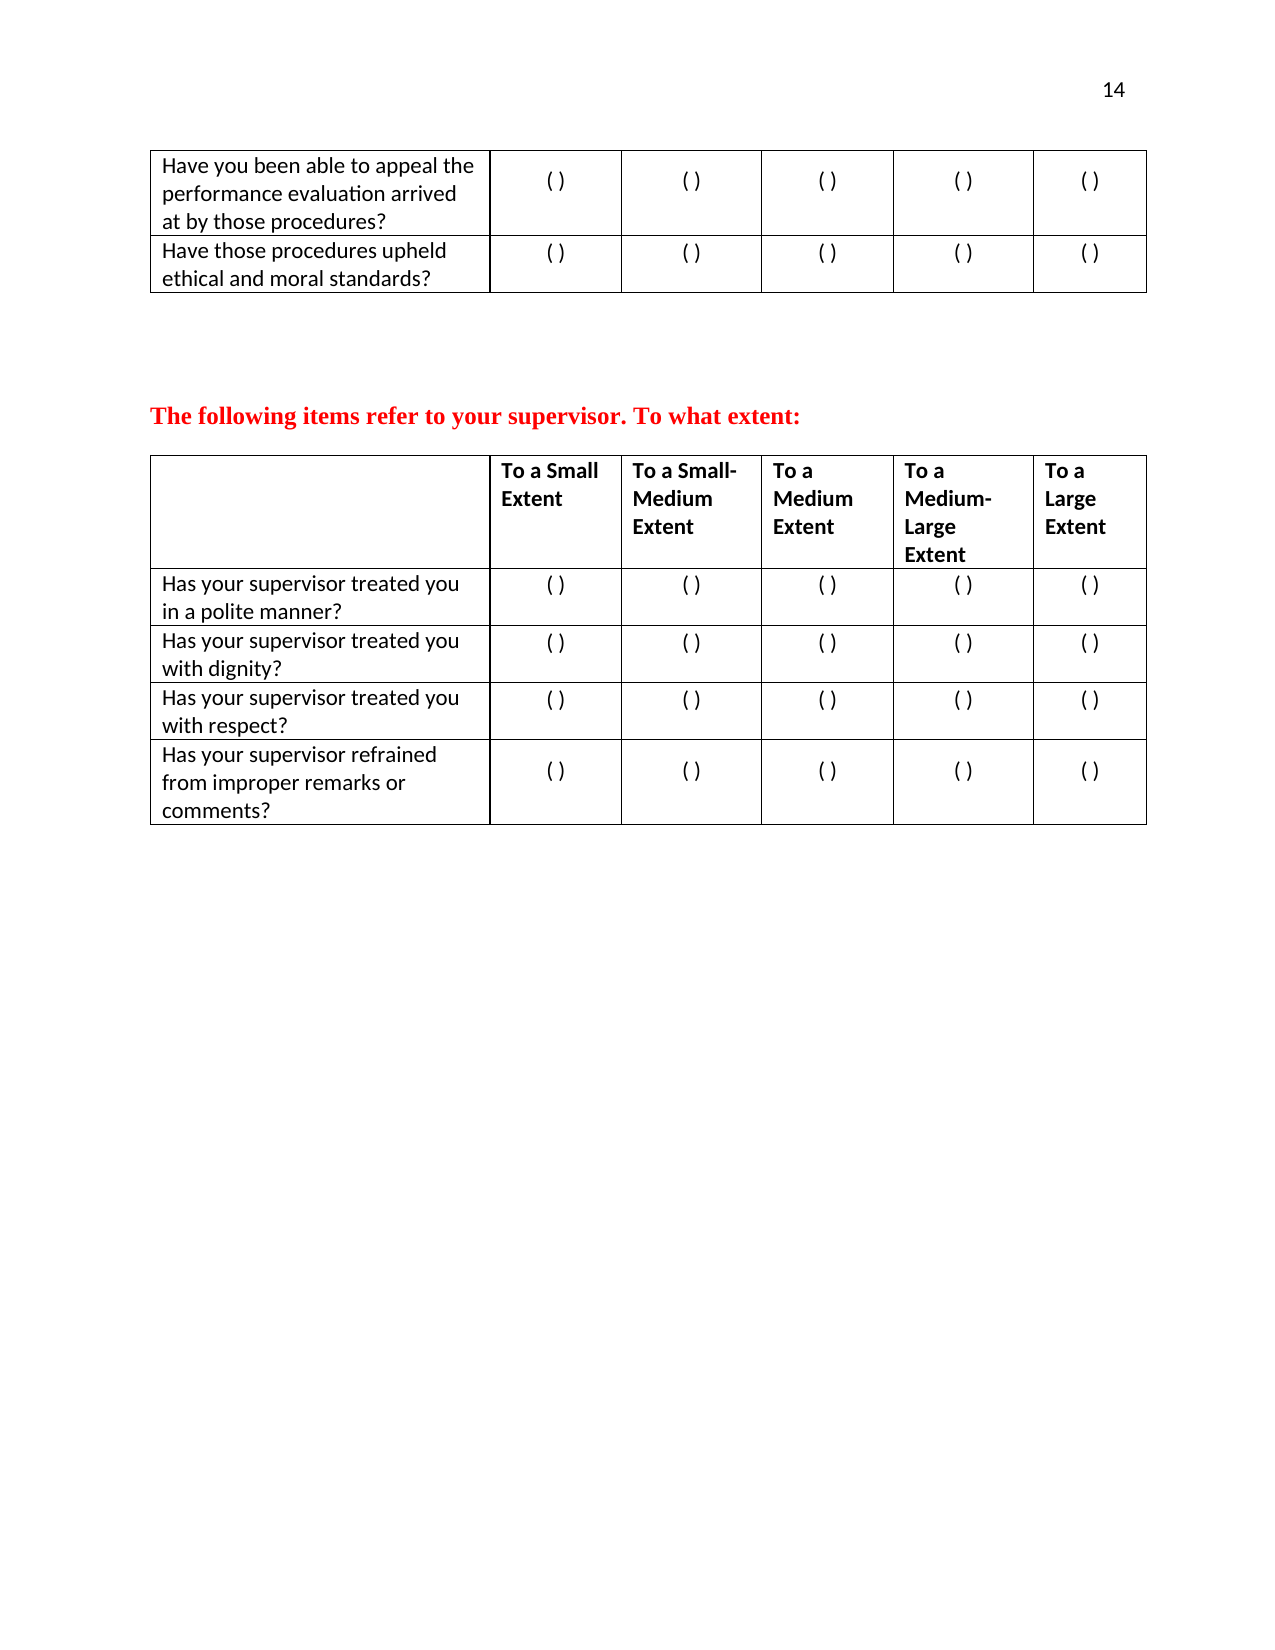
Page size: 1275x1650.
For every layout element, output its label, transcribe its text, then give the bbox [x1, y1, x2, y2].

table_cell Has your supervisor refrained from improper remarks or comments? [151, 740, 489, 824]
table_cell ( ) [491, 740, 621, 824]
table_cell ( ) [491, 683, 621, 739]
table_cell ( ) [762, 740, 893, 824]
table_header To a Large Extent [1034, 456, 1146, 568]
table_cell ( ) [622, 569, 761, 625]
text The following items refer to your supervisor. To what extent: [150, 401, 1125, 430]
table_cell ( ) [491, 626, 621, 682]
table_cell ( ) [1034, 626, 1146, 682]
table_cell ( ) [762, 569, 893, 625]
table_cell ( ) [762, 236, 893, 292]
table_cell ( ) [762, 626, 893, 682]
table_cell Have those procedures upheld ethical and moral standards? [151, 236, 489, 292]
table_cell ( ) [491, 236, 621, 292]
table_cell ( ) [622, 740, 761, 824]
table_cell ( ) [1034, 740, 1146, 824]
table_cell ( ) [1034, 569, 1146, 625]
table_cell Has your supervisor treated you with respect? [151, 683, 489, 739]
table_cell Has your supervisor treated you in a polite manner? [151, 569, 489, 625]
table_cell ( ) [1034, 683, 1146, 739]
table_cell Has your supervisor treated you with dignity? [151, 626, 489, 682]
table_cell ( ) [762, 683, 893, 739]
table_header To a Small Extent [491, 456, 621, 568]
table_header To a Small-Medium Extent [622, 456, 761, 568]
table_cell Have you been able to appeal the performance evaluation arrived at by those procedures? [151, 151, 489, 235]
table_cell ( ) [762, 151, 893, 235]
table_cell ( ) [622, 236, 761, 292]
table_cell ( ) [894, 683, 1033, 739]
table_cell ( ) [491, 151, 621, 235]
table_cell ( ) [622, 683, 761, 739]
table_cell ( ) [1034, 151, 1146, 235]
table_cell ( ) [894, 151, 1033, 235]
table_cell ( ) [894, 740, 1033, 824]
table_cell ( ) [894, 569, 1033, 625]
table_header To a Medium Extent [762, 456, 893, 568]
table_cell ( ) [894, 626, 1033, 682]
table_header To a Medium-Large Extent [894, 456, 1033, 568]
table_header [151, 456, 489, 568]
table_cell ( ) [894, 236, 1033, 292]
table_cell ( ) [1034, 236, 1146, 292]
table_cell ( ) [491, 569, 621, 625]
table_cell ( ) [622, 151, 761, 235]
table_cell ( ) [622, 626, 761, 682]
